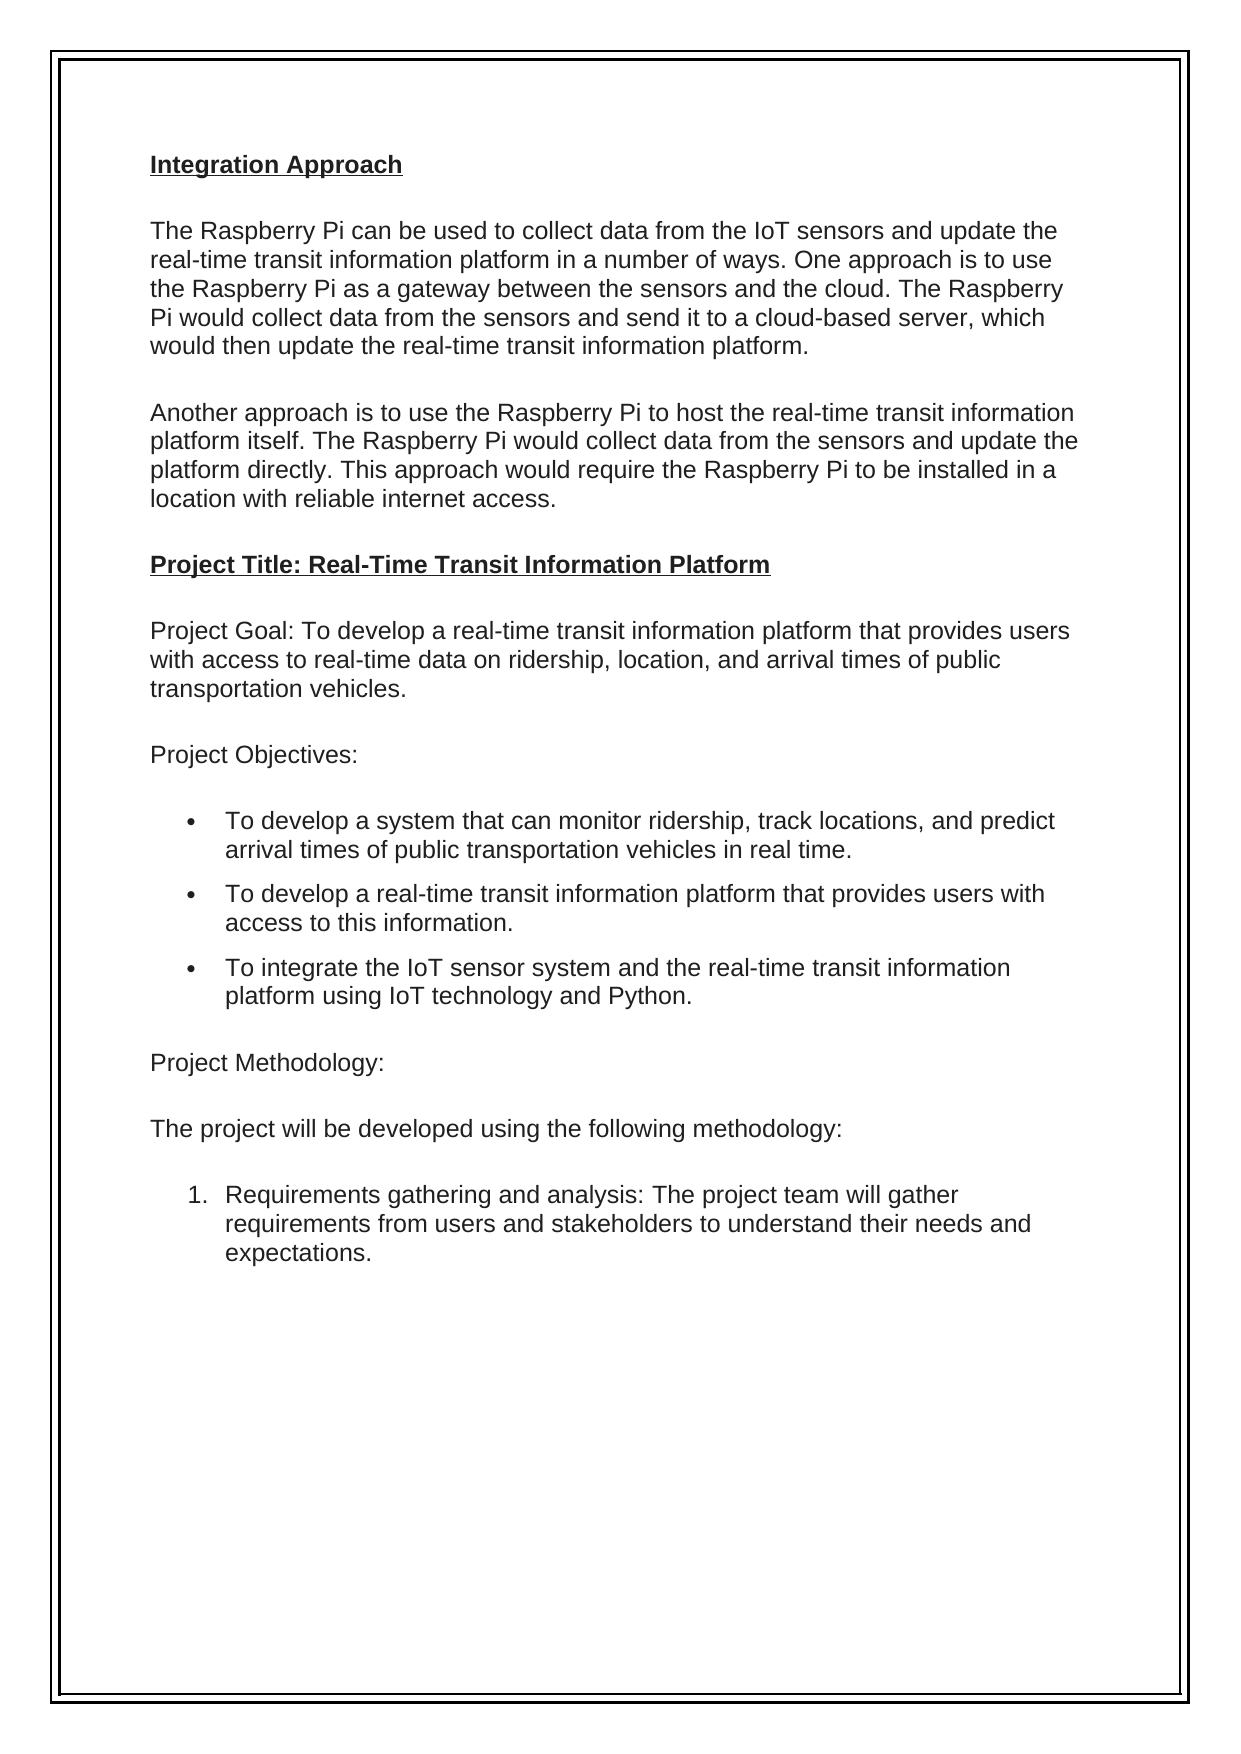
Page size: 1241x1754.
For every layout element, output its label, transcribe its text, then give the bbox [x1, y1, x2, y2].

text The Raspberry Pi can be used to collect data from the IoT sensors and update the real-time transit information platform in a number of ways. One approach is to use the Raspberry Pi as a gateway between the sensors and the cloud. The Raspberry Pi would collect data from the sensors and send it to a cloud-based server, which would then update the real-time transit information platform. [150, 216, 1090, 360]
text Project Title: Real-Time Transit Information Platform [150, 550, 1090, 579]
list To develop a real-time transit information platform that provides users with access to this information. [187, 879, 1090, 937]
text Project Methodology: [150, 1047, 1090, 1076]
text Project Objectives: [150, 740, 1090, 769]
text Another approach is to use the Raspberry Pi to host the real-time transit information platform itself. The Raspberry Pi would collect data from the sensors and update the platform directly. This approach would require the Raspberry Pi to be installed in a location with reliable internet access. [150, 397, 1090, 512]
text Integration Approach [150, 150, 1090, 179]
list To develop a system that can monitor ridership, track locations, and predict arrival times of public transportation vehicles in real time. [187, 806, 1090, 864]
text Project Goal: To develop a real-time transit information platform that provides users with access to real-time data on ridership, location, and arrival times of public transportation vehicles. [150, 616, 1090, 702]
text The project will be developed using the following methodology: [150, 1114, 1090, 1142]
list Requirements gathering and analysis: The project team will gather requirements from users and stakeholders to understand their needs and expectations. [187, 1180, 1090, 1266]
list To integrate the IoT sensor system and the real-time transit information platform using IoT technology and Python. [187, 952, 1090, 1010]
